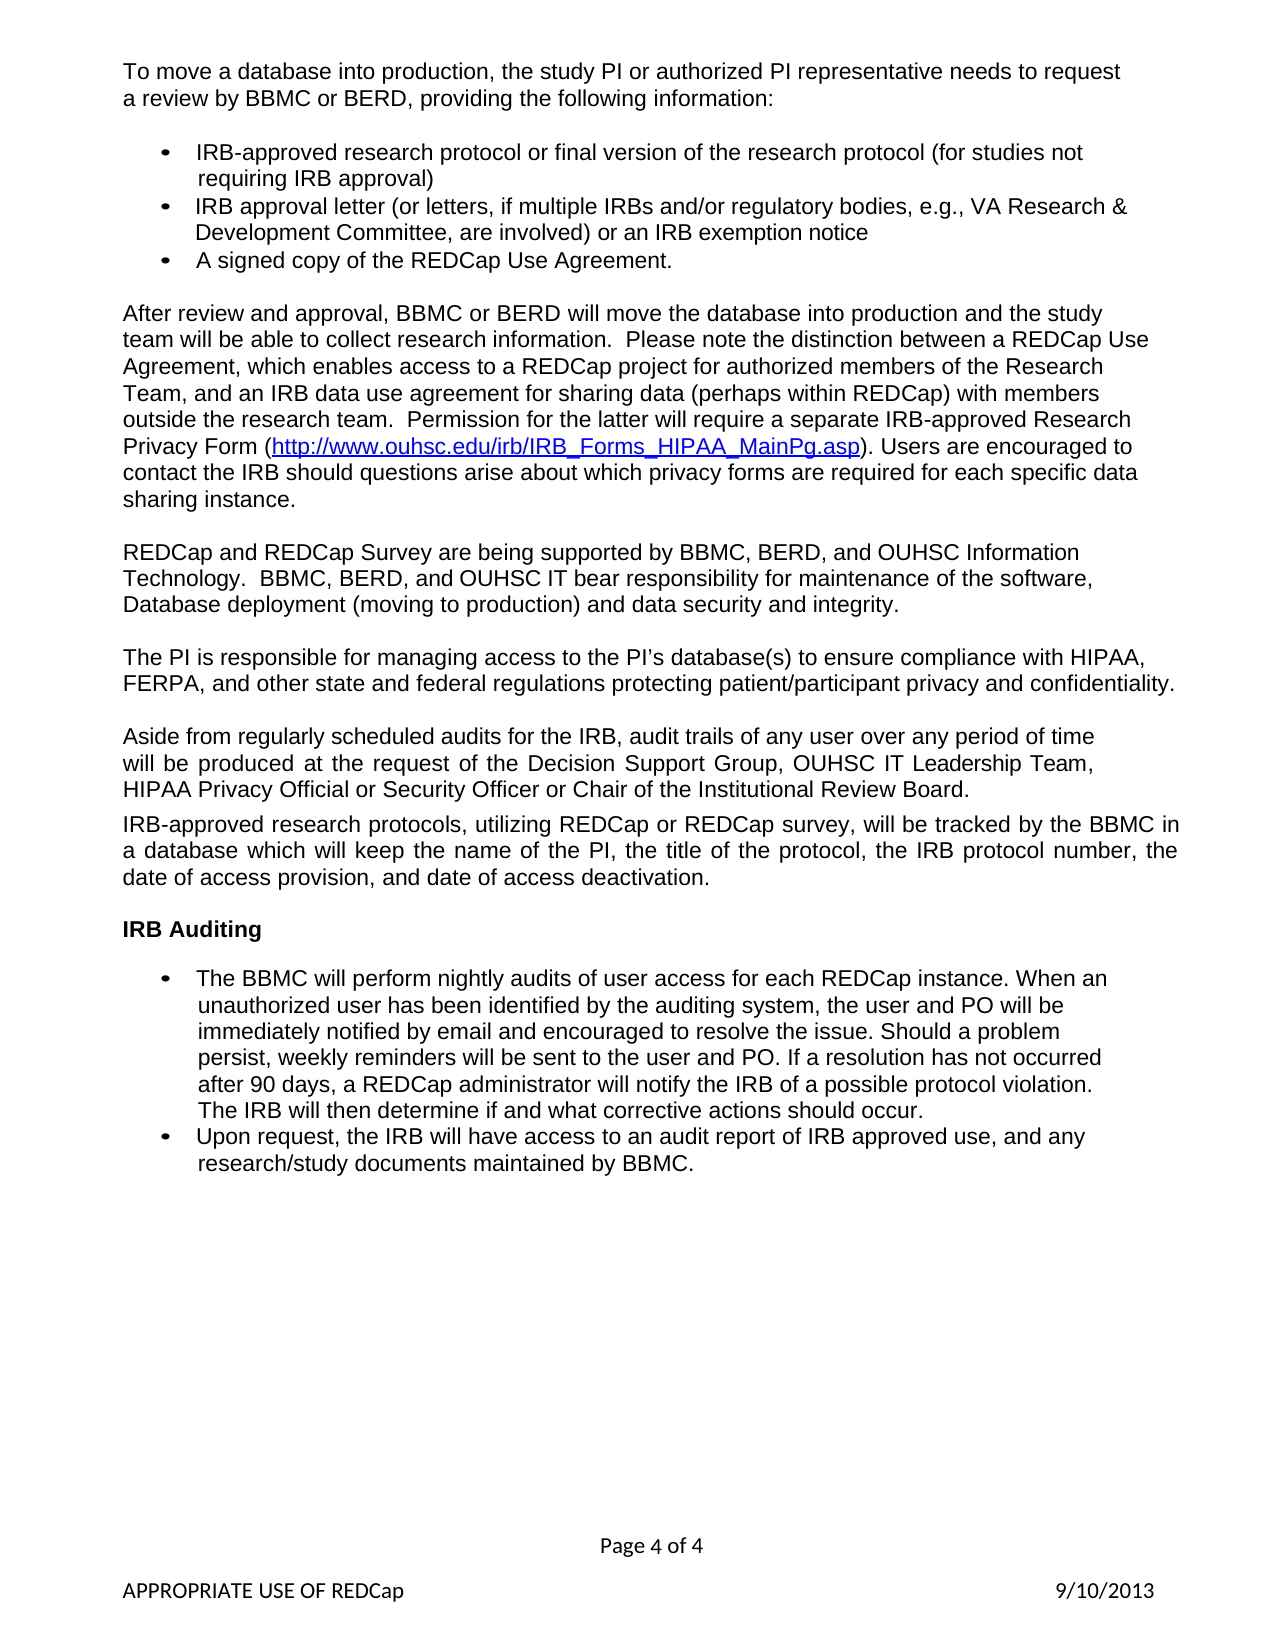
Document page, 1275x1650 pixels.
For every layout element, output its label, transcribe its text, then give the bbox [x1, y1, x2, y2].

text REDCap and REDCap Survey are being supported by BBMC, BERD, and OUHSC Information Technology. BBMC, BERD, and OUHSC IT bear responsibility for maintenance of the software, Database deployment (moving to production) and data security and integrity. [123, 538, 1102, 617]
text To move a database into production, the study PI or authorized PI representative needs to request a review by BBMC or BERD, providing the following information: [123, 58, 1137, 111]
text • IRB-approved research protocol or final version of the research protocol (for studies not requiring IRB approval) [160, 139, 1168, 192]
text • A signed copy of the REDCap Use Agreement. [160, 247, 1187, 273]
text After review and approval, BBMC or BERD will move the database into production and the study team will be able to collect research information. Please note the distinction between a REDCap Use Agreement, which enables access to a REDCap project for authorized members of the Research Team, and an IRB data use agreement for sharing data (perhaps within REDCap) with members outside the research team. Permission for the latter will require a separate IRB-approved Research Privacy Form (http://www.ouhsc.edu/irb/IRB_Forms_HIPAA_MainPg.asp). Users are encouraged to contact the IRB should questions arise about which privacy forms are required for each specific data sharing instance. [123, 300, 1151, 512]
text IRB-approved research protocols, utilizing REDCap or REDCap survey, will be tracked by the BBMC in a database which will keep the name of the PI, the title of the protocol, the IRB protocol number, the date of access provision, and date of access deactivation. [122, 811, 1179, 890]
text The PI is responsible for managing access to the PI’s database(s) to ensure compliance with HIPAA, FERPA, and other state and federal regulations protecting patient/participant privacy and confidentiality. [123, 644, 1187, 697]
text • The BBMC will perform nightly audits of user access for each REDCap instance. When an unauthorized user has been identified by the auditing system, the user and PO will be immediately notified by email and encouraged to resolve the issue. Should a problem persist, weekly reminders will be sent to the user and PO. If a resolution has not occurred after 90 days, a REDCap administrator will notify the IRB of a possible protocol violation. The IRB will then determine if and what corrective actions should occur. [160, 965, 1108, 1123]
text Aside from regularly scheduled audits for the IRB, audit trails of any user over any period of time will be produced at the request of the Decision Support Group, OUHSC IT Leadership Team, HIPAA Privacy Official or Security Officer or Chair of the Institutional Review Board. [123, 723, 1094, 802]
text • Upon request, the IRB will have access to an audit report of IRB approved use, and any research/study documents maintained by BBMC. [160, 1123, 1108, 1176]
text IRB Auditing [122, 916, 267, 943]
text • IRB approval letter (or letters, if multiple IRBs and/or regulatory bodies, e.g., VA Research & Development Committee, are involved) or an IRB exemption notice [160, 193, 1187, 246]
